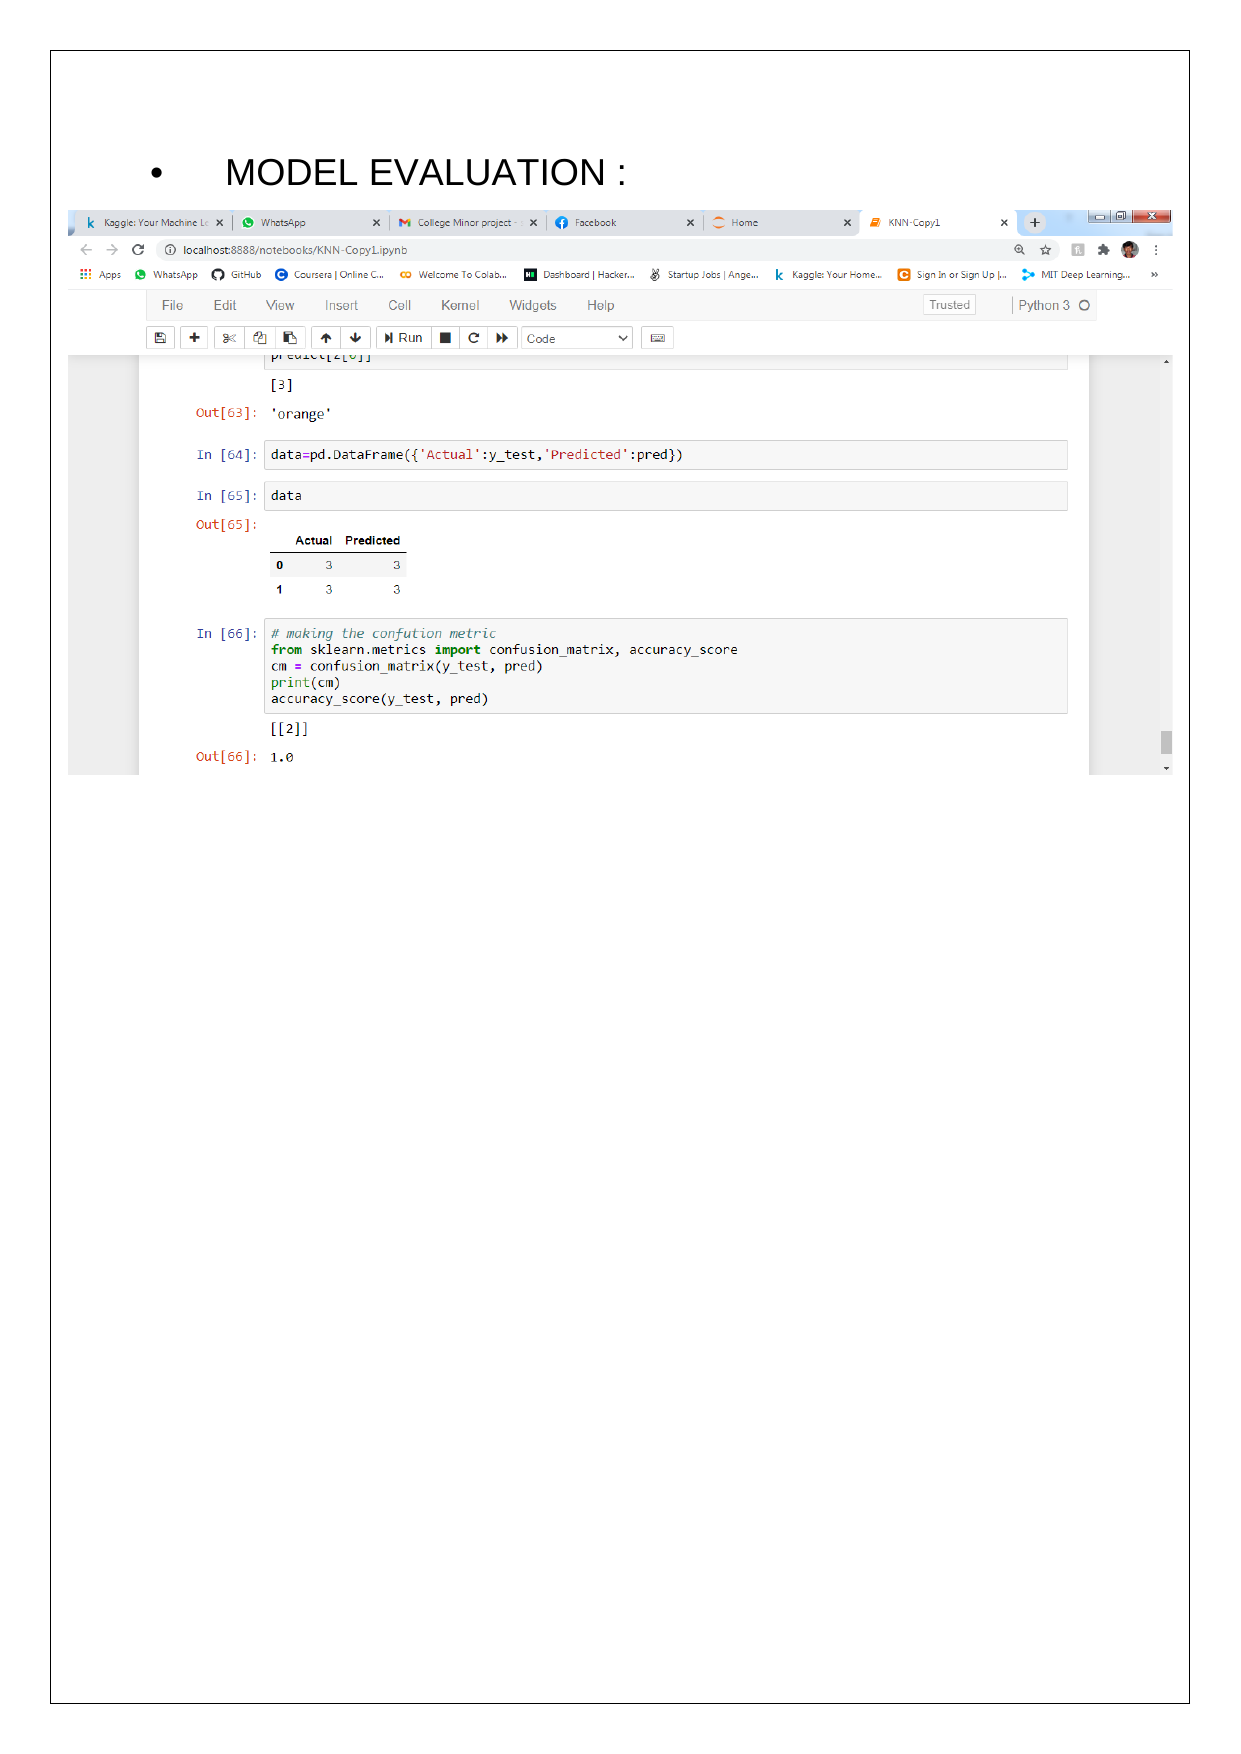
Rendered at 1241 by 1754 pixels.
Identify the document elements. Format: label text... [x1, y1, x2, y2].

picture [68, 210, 1173, 775]
list MODEL EVALUATION : [150, 150, 1090, 193]
